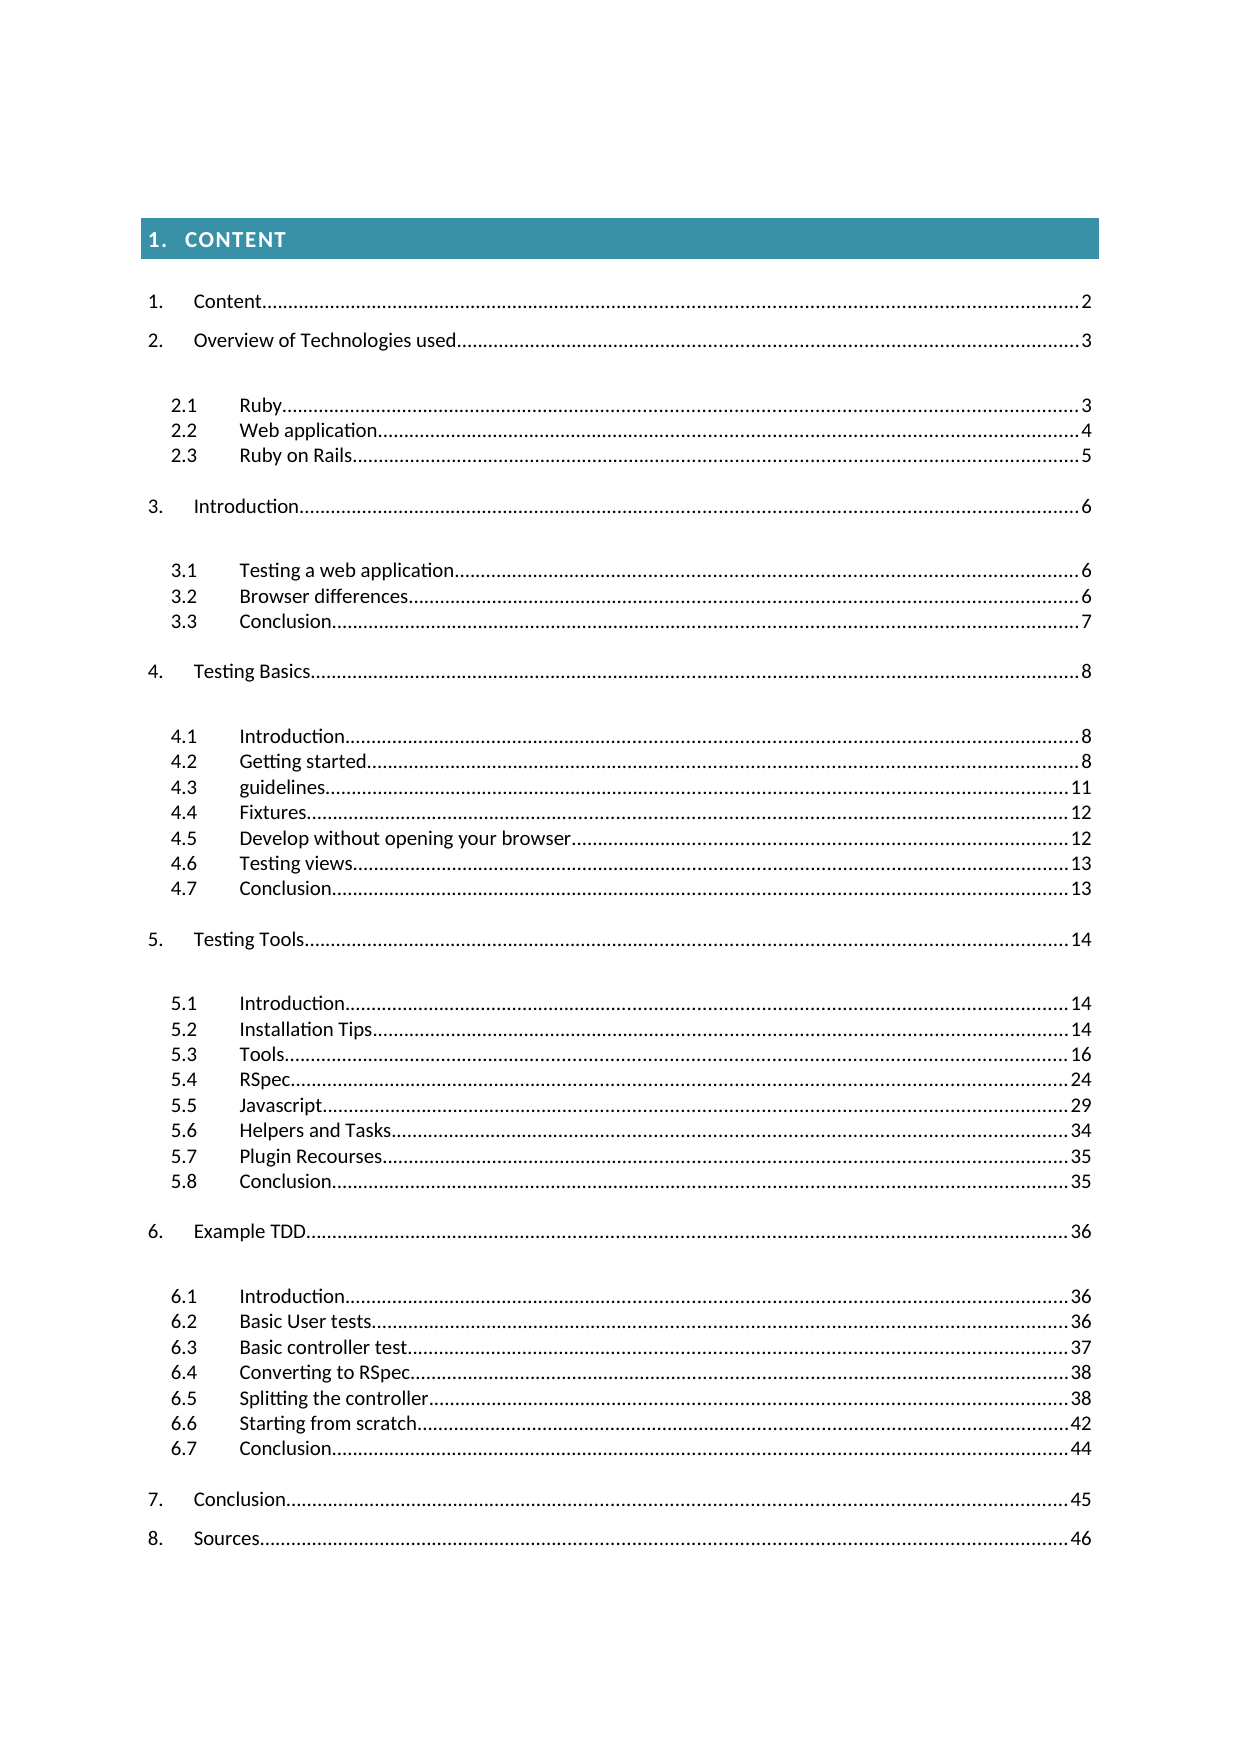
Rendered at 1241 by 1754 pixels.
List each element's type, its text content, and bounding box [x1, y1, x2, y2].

text 5.1 Introduction 14 [171, 990, 1093, 1016]
text 5.7 Plugin Recourses 35 [171, 1143, 1093, 1168]
text 6.3 Basic controller test 37 [171, 1334, 1093, 1359]
text 5.6 Helpers and Tasks 34 [171, 1117, 1093, 1143]
text 4.6 Testing views 13 [171, 850, 1093, 876]
text 3. Introduction 6 [148, 493, 1093, 518]
subtitle Content [148, 225, 1093, 253]
text 6.1 Introduction 36 [171, 1283, 1093, 1308]
text 8. Sources 46 [148, 1525, 1093, 1551]
text 1. Content 2 [148, 288, 1093, 313]
text 6.6 Starting from scratch 42 [171, 1410, 1093, 1436]
text 5. Testing Tools 14 [148, 926, 1093, 951]
text 4.1 Introduction 8 [171, 723, 1093, 748]
text 6. Example TDD 36 [148, 1219, 1093, 1244]
text 2. Overview of Technologies used 3 [148, 327, 1093, 353]
text 5.4 RSpec 24 [171, 1067, 1093, 1092]
text 5.5 Javascript 29 [171, 1092, 1093, 1117]
text 6.4 Converting to RSpec 38 [171, 1359, 1093, 1385]
text 2.2 Web application 4 [171, 417, 1093, 443]
text 3.2 Browser differences 6 [171, 583, 1093, 608]
text 4. Testing Basics 8 [148, 659, 1093, 684]
text 2.1 Ruby 3 [171, 392, 1093, 417]
text 2.3 Ruby on Rails 5 [171, 443, 1093, 468]
text 5.2 Installation Tips 14 [171, 1016, 1093, 1041]
text 7. Conclusion 45 [148, 1486, 1093, 1511]
text 3.3 Conclusion 7 [171, 608, 1093, 634]
text 6.2 Basic User tests 36 [171, 1308, 1093, 1334]
text 3.1 Testing a web application 6 [171, 557, 1093, 583]
text 4.2 Getting started 8 [171, 748, 1093, 774]
text 4.7 Conclusion 13 [171, 876, 1093, 901]
text 4.3 guidelines 11 [171, 774, 1093, 799]
text 6.5 Splitting the controller 38 [171, 1385, 1093, 1410]
text 5.8 Conclusion 35 [171, 1168, 1093, 1194]
text 5.3 Tools 16 [171, 1041, 1093, 1067]
text 6.7 Conclusion 44 [171, 1436, 1093, 1461]
text 4.5 Develop without opening your browser 12 [171, 825, 1093, 850]
text 4.4 Fixtures 12 [171, 799, 1093, 825]
